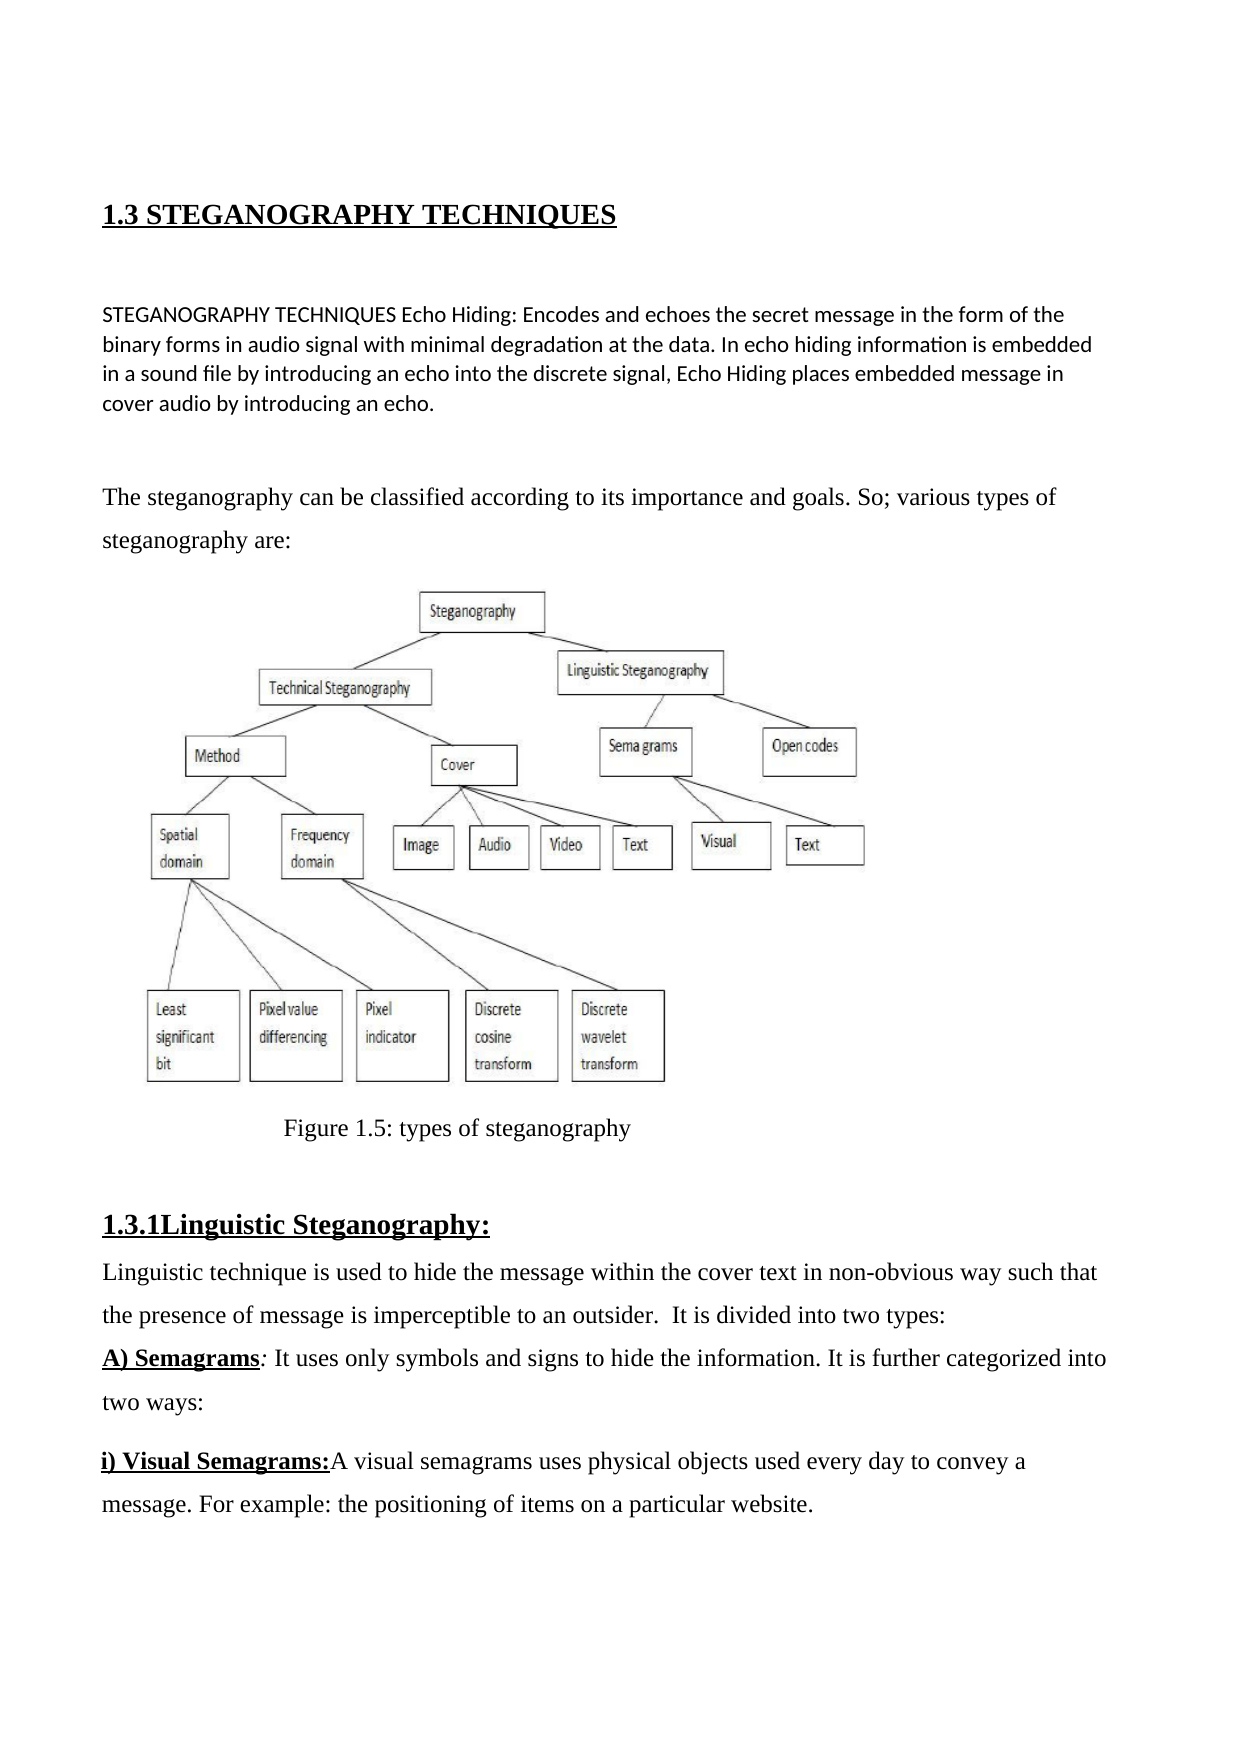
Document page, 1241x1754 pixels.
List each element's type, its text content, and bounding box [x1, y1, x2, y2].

picture [102, 568, 872, 1100]
text The steganography can be classified according to its importance and goals. So; various types of steganography are: [102, 482, 1107, 554]
text Linguistic technique is used to hide the message within the cover text in non-obvious way such that the presence of message is imperceptible to an outsider. It is divided into two types: [102, 1257, 1107, 1329]
text 1.3 STEGANOGRAPHY TECHNIQUES [102, 197, 708, 230]
text 1.3.1Linguistic Steganography: [102, 1207, 1107, 1241]
text Figure 1.5: types of steganography [102, 1113, 1107, 1142]
text A) Semagrams: It uses only symbols and signs to hide the information. It is further categorized into two ways: [102, 1343, 1107, 1415]
text STEGANOGRAPHY TECHNIQUES Echo Hiding: Encodes and echoes the secret message in the form of the binary forms in audio signal with minimal degradation at the data. In echo hiding information is embedded in a sound file by introducing an echo into the discrete signal, Echo Hiding places embedded message in cover audio by introducing an echo. [102, 300, 1107, 417]
text i) Visual Semagrams:A visual semagrams uses physical objects used every day to convey a message. For example: the positioning of items on a particular website. [101, 1446, 1107, 1518]
